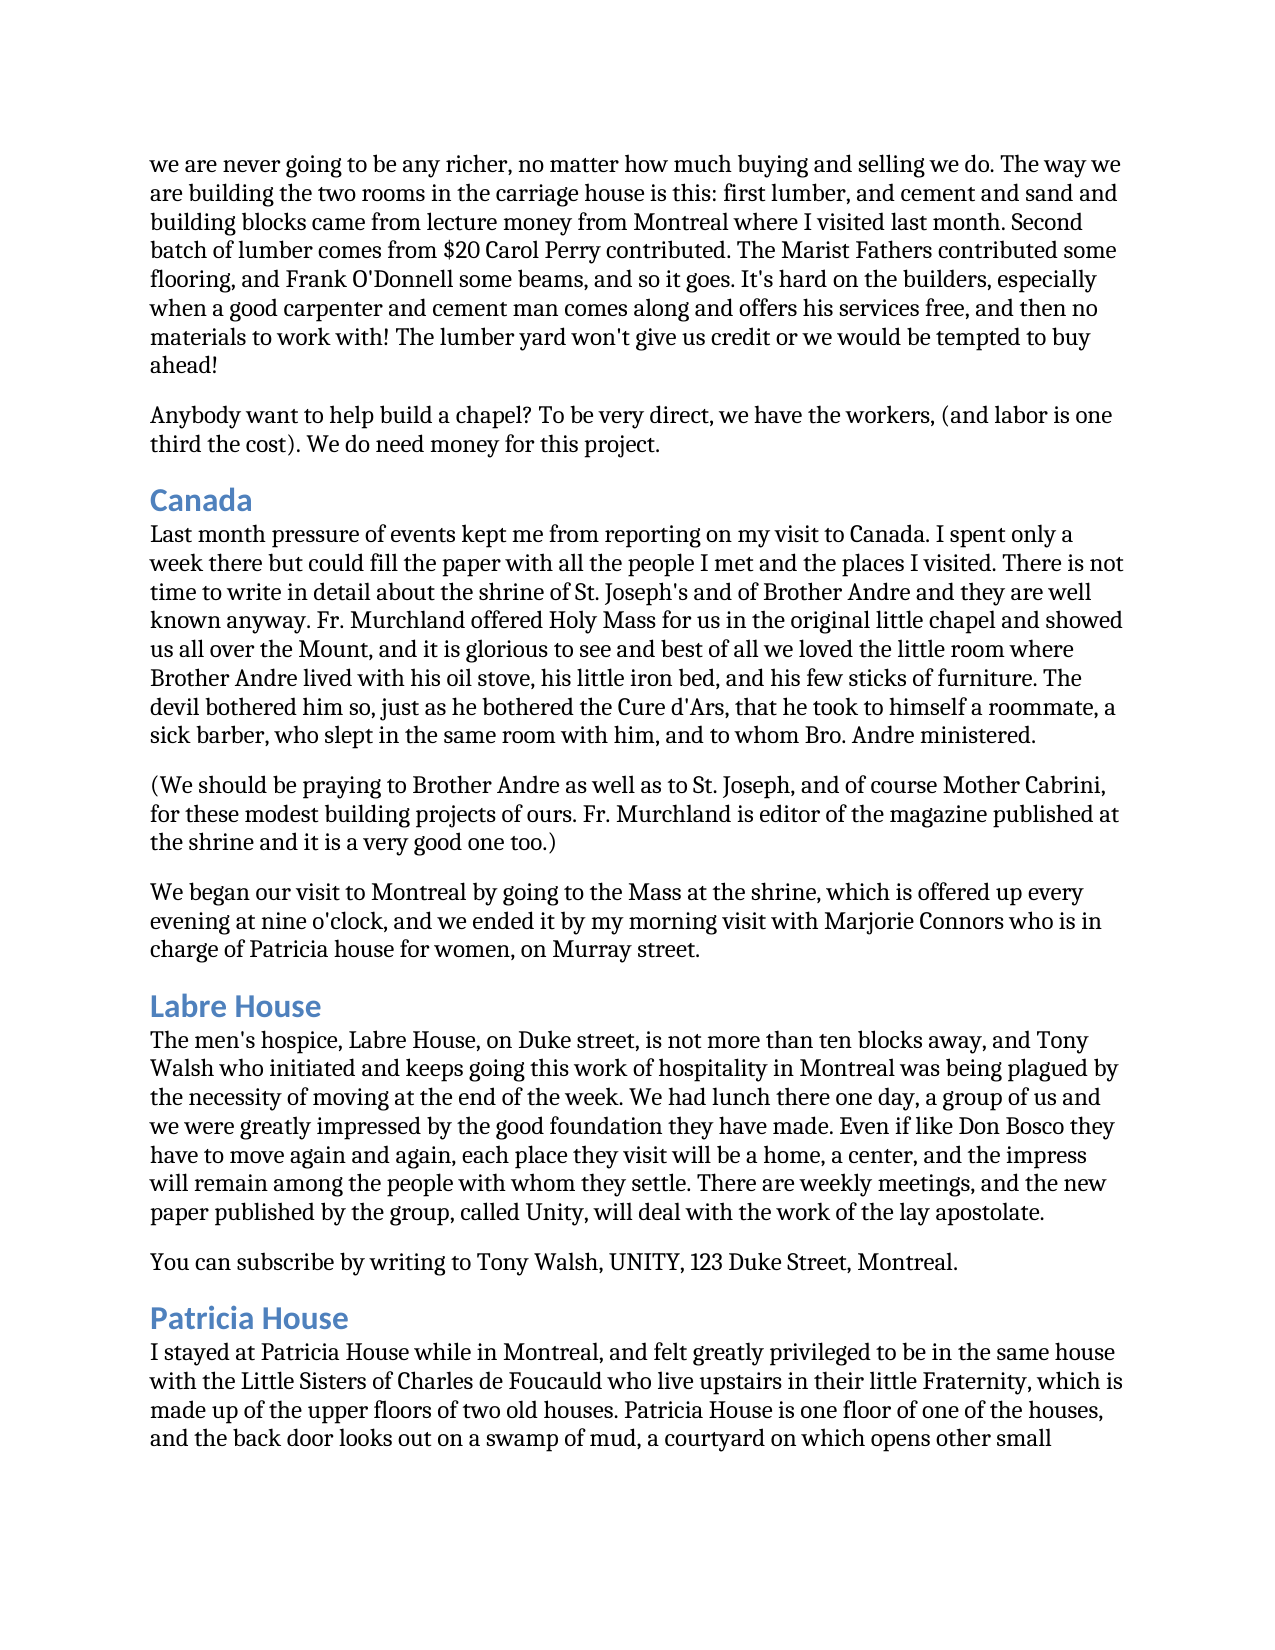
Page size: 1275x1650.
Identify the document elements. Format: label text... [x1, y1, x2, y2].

text (We should be praying to Brother Andre as well as to St. Joseph, and of course Mother Cabrini, for these modest building projects of ours. Fr. Murchland is editor of the magazine published at the shrine and it is a very good one too.) [150, 771, 1125, 857]
text Anybody want to help build a chapel? To be very direct, we have the workers, (and labor is one third the cost). We do need money for this project. [150, 401, 1125, 458]
text We began our visit to Montreal by going to the Mass at the shrine, which is offered up every evening at nine o'clock, and we ended it by my morning visit with Marjorie Connors who is in charge of Patricia house for women, on Murray street. [150, 878, 1125, 964]
subtitle Canada [150, 479, 1125, 520]
subtitle Patricia House [150, 1297, 1125, 1338]
text The men's hospice, Labre House, on Duke street, is not more than ten blocks away, and Tony Walsh who initiated and keeps going this work of hospitality in Montreal was being plagued by the necessity of moving at the end of the week. We had lunch there one day, a group of us and we were greatly impressed by the good foundation they have made. Even if like Don Bosco they have to move again and again, each place they visit will be a home, a center, and the impress will remain among the people with whom they settle. There are weekly meetings, and the new paper published by the group, called Unity, will deal with the work of the lay apostolate. [150, 1026, 1125, 1227]
text You can subscribe by writing to Tony Walsh, UNITY, 123 Duke Street, Montreal. [150, 1248, 1125, 1276]
text Last month pressure of events kept me from reporting on my visit to Canada. I spent only a week there but could fill the paper with all the people I met and the places I visited. There is not time to write in detail about the shrine of St. Joseph's and of Brother Andre and they are well known anyway. Fr. Murchland offered Holy Mass for us in the original little chapel and showed us all over the Mount, and it is glorious to see and best of all we loved the little room where Brother Andre lived with his oil stove, his little iron bed, and his few sticks of furniture. The devil bothered him so, just as he bothered the Cure d'Ars, that he took to himself a roommate, a sick barber, who slept in the same room with him, and to whom Bro. Andre ministered. [150, 520, 1125, 750]
subtitle Labre House [150, 985, 1125, 1026]
